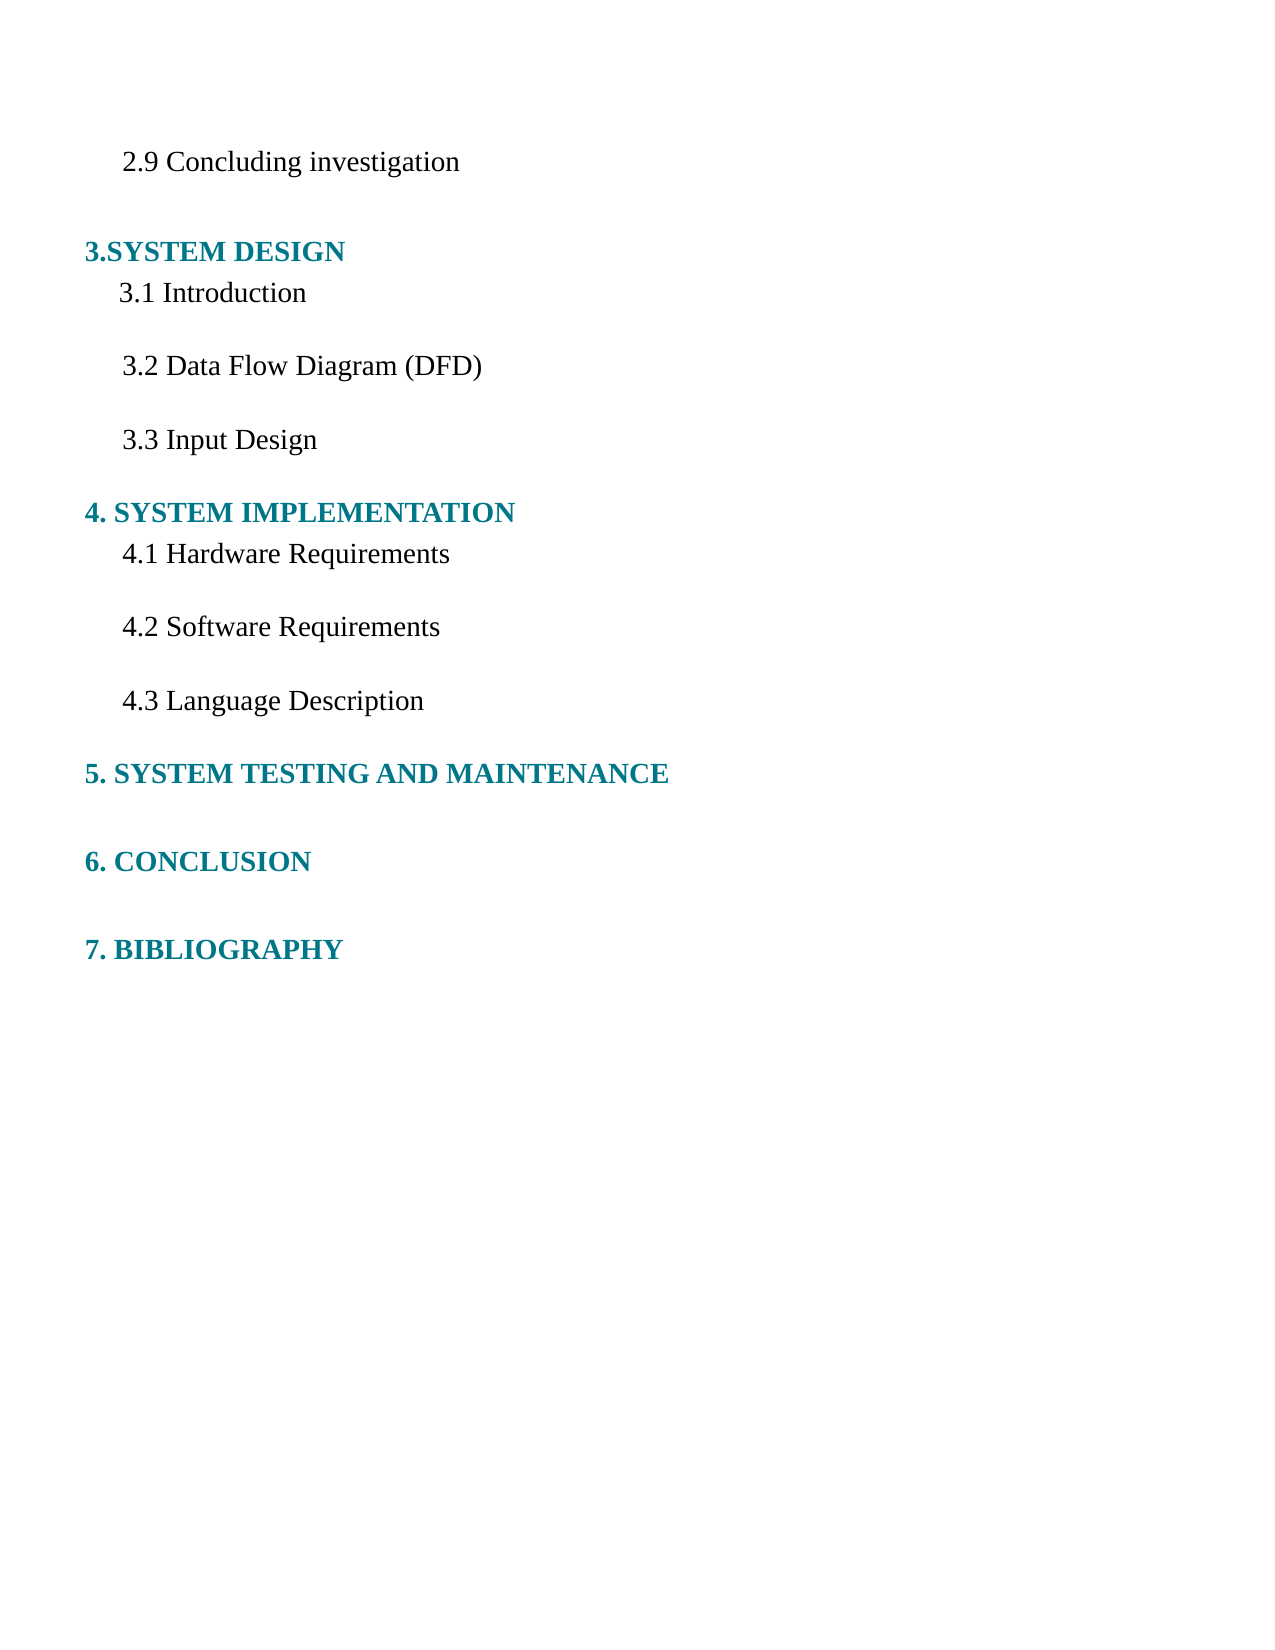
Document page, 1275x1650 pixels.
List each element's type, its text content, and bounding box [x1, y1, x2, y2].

text 4.2 Software Requirements [122, 609, 1200, 643]
text 4.3 Language Description [122, 683, 1200, 716]
text 3.3 Input Design [122, 422, 1200, 455]
text 3.1 Introduction [75, 275, 1200, 308]
subtitle 3.SYSTEM DESIGN [84, 234, 1200, 268]
subtitle 5. SYSTEM TESTING AND MAINTENANCE [84, 756, 1200, 790]
subtitle 4. SYSTEM IMPLEMENTATION [84, 495, 1200, 529]
text 3.2 Data Flow Diagram (DFD) [122, 348, 1200, 382]
subtitle 7. BIBLIOGRAPHY [84, 932, 1200, 966]
subtitle 6. CONCLUSION [84, 844, 1200, 878]
text 4.1 Hardware Requirements [122, 536, 1200, 569]
text 2.9 Concluding investigation [122, 144, 1200, 178]
